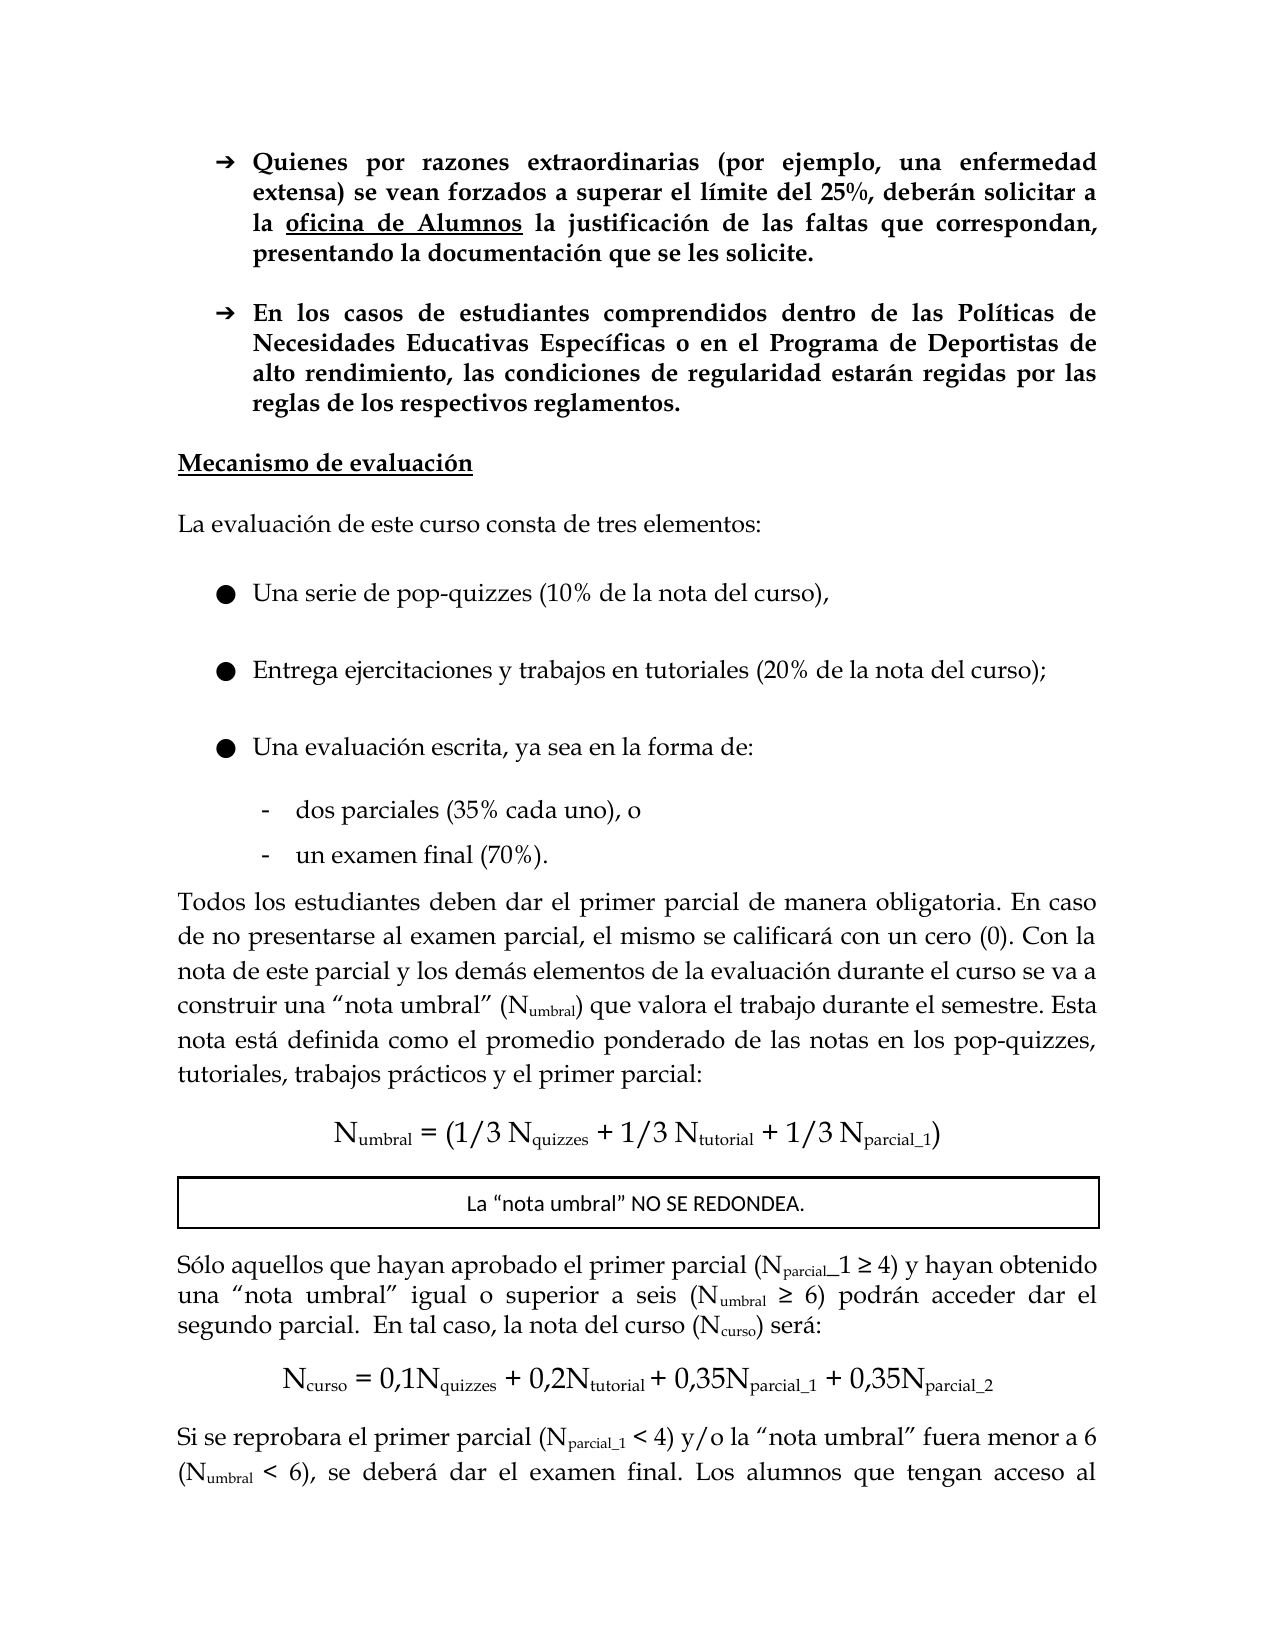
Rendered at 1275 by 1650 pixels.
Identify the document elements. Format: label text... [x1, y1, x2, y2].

list un examen final (70%). [258, 841, 1098, 871]
list En los casos de estudiantes comprendidos dentro de las Políticas de Necesidades Educativas Específicas o en el Programa de Deportistas de alto rendimiento, las condiciones de regularidad estarán regidas por las reglas de los respectivos reglamentos. [215, 298, 1098, 418]
text Sólo aquellos que hayan aprobado el primer parcial (Nparcial_1 ≥ 4) y hayan obtenido una “nota umbral” igual o superior a seis (Numbral ≥ 6) podrán acceder dar el segundo parcial. En tal caso, la nota del curso (Ncurso) será: [177, 1250, 1098, 1341]
list Una serie de pop-quizzes (10% de la nota del curso), [215, 564, 1098, 616]
list Quienes por razones extraordinarias (por ejemplo, una enfermedad extensa) se vean forzados a superar el límite del 25%, deberán solicitar a la oficina de Alumnos la justificación de las faltas que correspondan, presentando la documentación que se les solicite. [215, 148, 1098, 268]
text Mecanismo de evaluación [177, 449, 1098, 479]
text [177, 1422, 1098, 1487]
list Entrega ejercitaciones y trabajos en tutoriales (20% de la nota del curso); [215, 641, 1098, 692]
text Todos los estudiantes deben dar el primer parcial de manera obligatoria. En caso de no presentarse al examen parcial, el mismo se calificará con un cero (0). Con la nota de este parcial y los demás elementos de la evaluación durante el curso se va a construir una “nota umbral” (Numbral) que valora el trabajo durante el semestre. Esta nota está definida como el promedio ponderado de las notas en los pop-quizzes, tutoriales, trabajos prácticos y el primer parcial: [177, 887, 1098, 1090]
text Ncurso = 0,1Nquizzes + 0,2Ntutorial + 0,35Nparcial_1 + 0,35Nparcial_2 [177, 1361, 1098, 1396]
text La evaluación de este curso consta de tres elementos: [177, 509, 1098, 539]
list Una evaluación escrita, ya sea en la forma de: [215, 718, 1098, 769]
list dos parciales (35% cada uno), o [258, 795, 1098, 826]
text Numbral = (1/3 Nquizzes + 1/3 Ntutorial + 1/3 Nparcial_1) [177, 1115, 1098, 1150]
